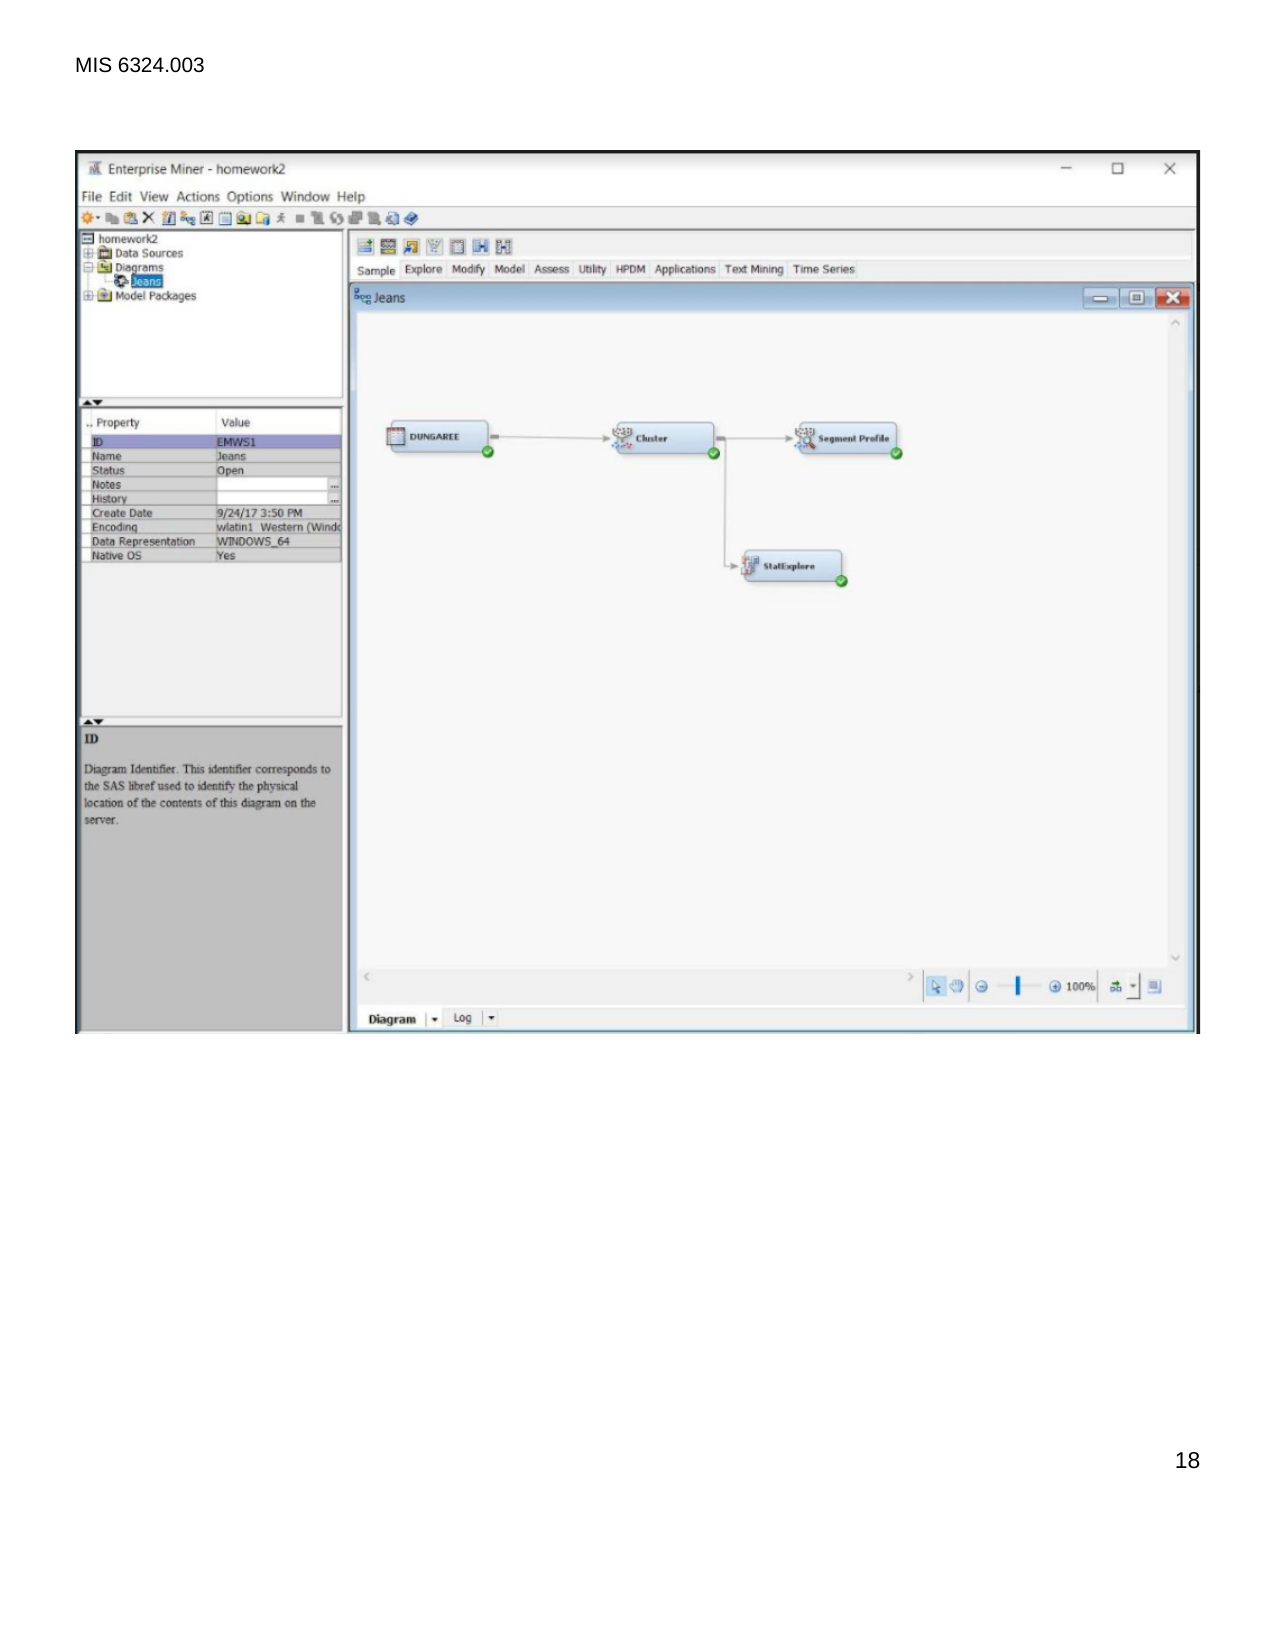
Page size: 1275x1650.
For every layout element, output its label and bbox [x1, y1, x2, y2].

picture [75, 150, 1200, 1034]
